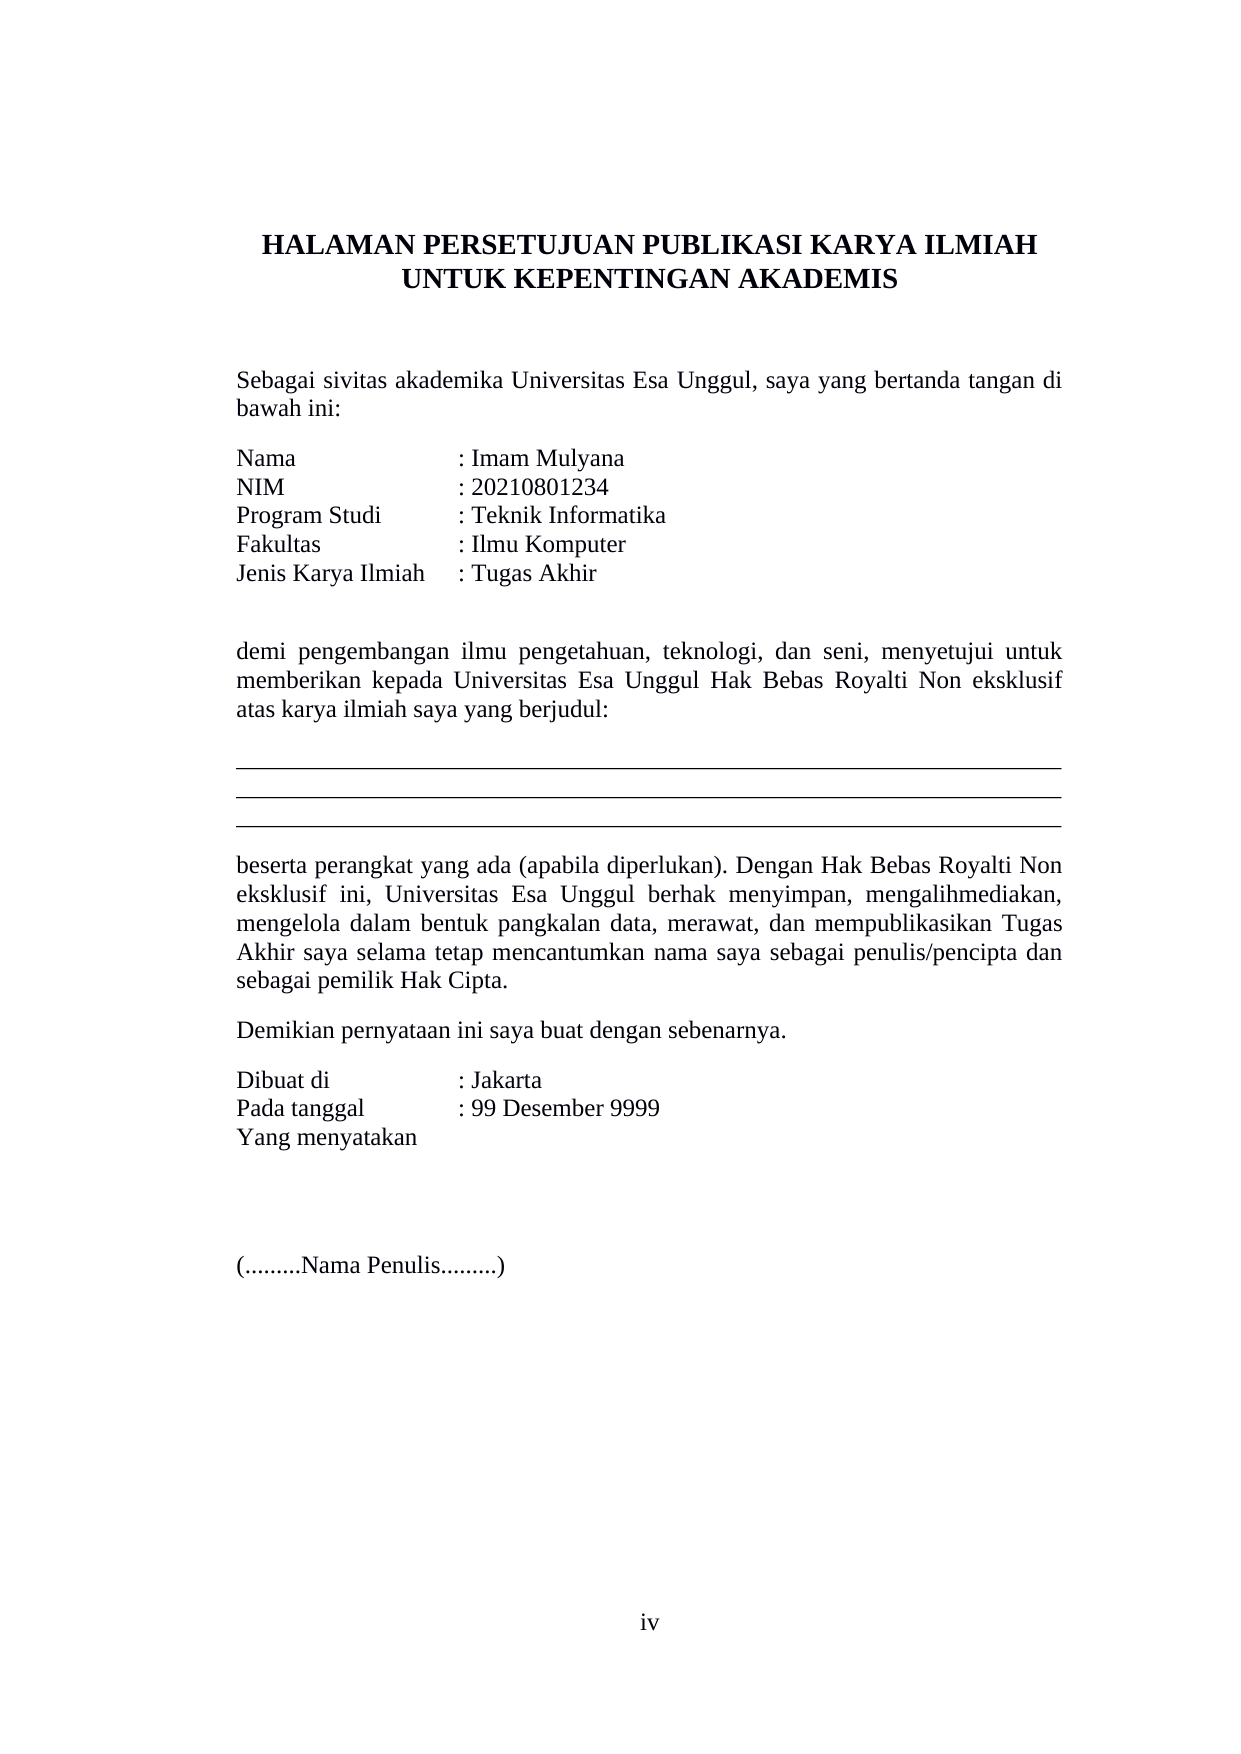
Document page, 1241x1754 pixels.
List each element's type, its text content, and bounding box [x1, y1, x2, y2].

text demi pengembangan ilmu pengetahuan, teknologi, dan seni, menyetujui untuk memberikan kepada Universitas Esa Unggul Hak Bebas Royalti Non eksklusif atas karya ilmiah saya yang berjudul: [236, 636, 1063, 723]
text beserta perangkat yang ada (apabila diperlukan). Dengan Hak Bebas Royalti Non eksklusif ini, Universitas Esa Unggul berhak menyimpan, mengalihmediakan, mengelola dalam bentuk pangkalan data, merawat, dan mempublikasikan Tugas Akhir saya selama tetap mencantumkan nama saya sebagai penulis/pencipta dan sebagai pemilik Hak Cipta. [236, 851, 1063, 994]
text Yang menyatakan [236, 1122, 1063, 1151]
text Demikian pernyataan ini saya buat dengan sebenarnya. [236, 1015, 1063, 1044]
text NIM : 20210801234 [236, 472, 1063, 501]
text Pada tanggal : 99 Desember 9999 [236, 1093, 1063, 1122]
text UNTUK KEPENTINGAN AKADEMIS [236, 261, 1063, 294]
text Jenis Karya Ilmiah : Tugas Akhir [236, 558, 1063, 587]
text Sebagai sivitas akademika Universitas Esa Unggul, saya yang bertanda tangan di bawah ini: [236, 365, 1063, 422]
text ______________________________________________________________________________________________________________________________________________________________________________________________________ [236, 743, 1063, 830]
text Program Studi : Teknik Informatika [236, 501, 1063, 529]
subtitle HALAMAN PERSETUJUAN PUBLIKASI KARYA ILMIAH [236, 227, 1063, 261]
text Dibuat di : Jakarta [236, 1065, 1063, 1093]
text Nama : Imam Mulyana [236, 443, 1063, 472]
text (.........Nama Penulis.........) [236, 1250, 1063, 1279]
text Fakultas : Ilmu Komputer [236, 529, 1063, 558]
